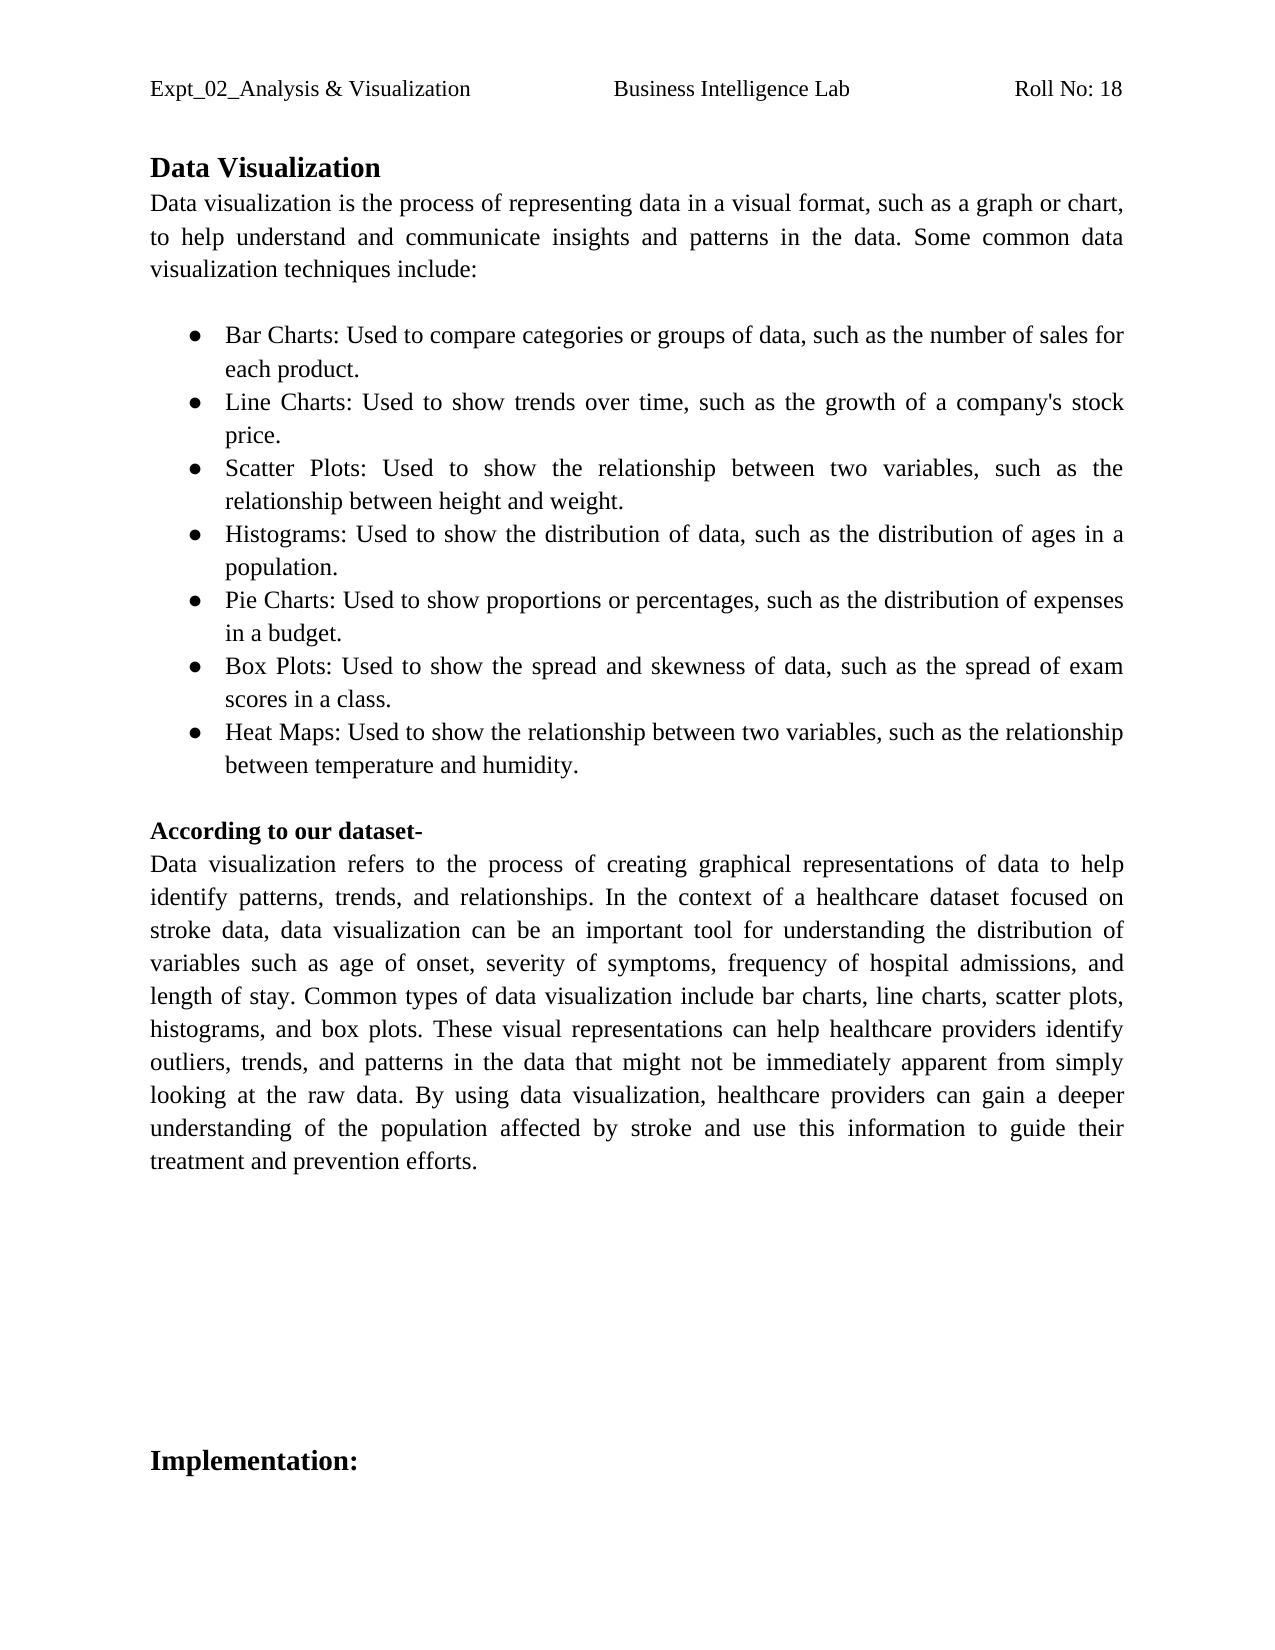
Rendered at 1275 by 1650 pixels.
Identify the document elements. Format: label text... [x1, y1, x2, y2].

text According to our dataset- [150, 816, 1125, 845]
text Implementation: [150, 1443, 1125, 1477]
text Data visualization refers to the process of creating graphical representations of data to help identify patterns, trends, and relationships. In the context of a healthcare dataset focused on stroke data, data visualization can be an important tool for understanding the distribution of variables such as age of onset, severity of symptoms, frequency of hospital admissions, and length of stay. Common types of data visualization include bar charts, line charts, scatter plots, histograms, and box plots. These visual representations can help healthcare providers identify outliers, trends, and patterns in the data that might not be immediately apparent from simply looking at the raw data. By using data visualization, healthcare providers can gain a deeper understanding of the population affected by stroke and use this information to guide their treatment and prevention efforts. [150, 849, 1125, 1175]
list Line Charts: Used to show trends over time, such as the growth of a company's stock price. [187, 387, 1125, 448]
list Heat Maps: Used to show the relationship between two variables, such as the relationship between temperature and humidity. [187, 717, 1125, 779]
list Histograms: Used to show the distribution of data, such as the distribution of ages in a population. [187, 519, 1125, 581]
list Bar Charts: Used to compare categories or groups of data, such as the number of sales for each product. [187, 321, 1125, 382]
text Data Visualization [150, 150, 1125, 183]
list Pie Charts: Used to show proportions or percentages, such as the distribution of expenses in a budget. [187, 585, 1125, 647]
list Box Plots: Used to show the spread and skewness of data, such as the spread of exam scores in a class. [187, 651, 1125, 713]
list Scatter Plots: Used to show the relationship between two variables, such as the relationship between height and weight. [187, 453, 1125, 514]
text Data visualization is the process of representing data in a visual format, such as a graph or chart, to help understand and communicate insights and patterns in the data. Some common data visualization techniques include: [150, 188, 1125, 283]
